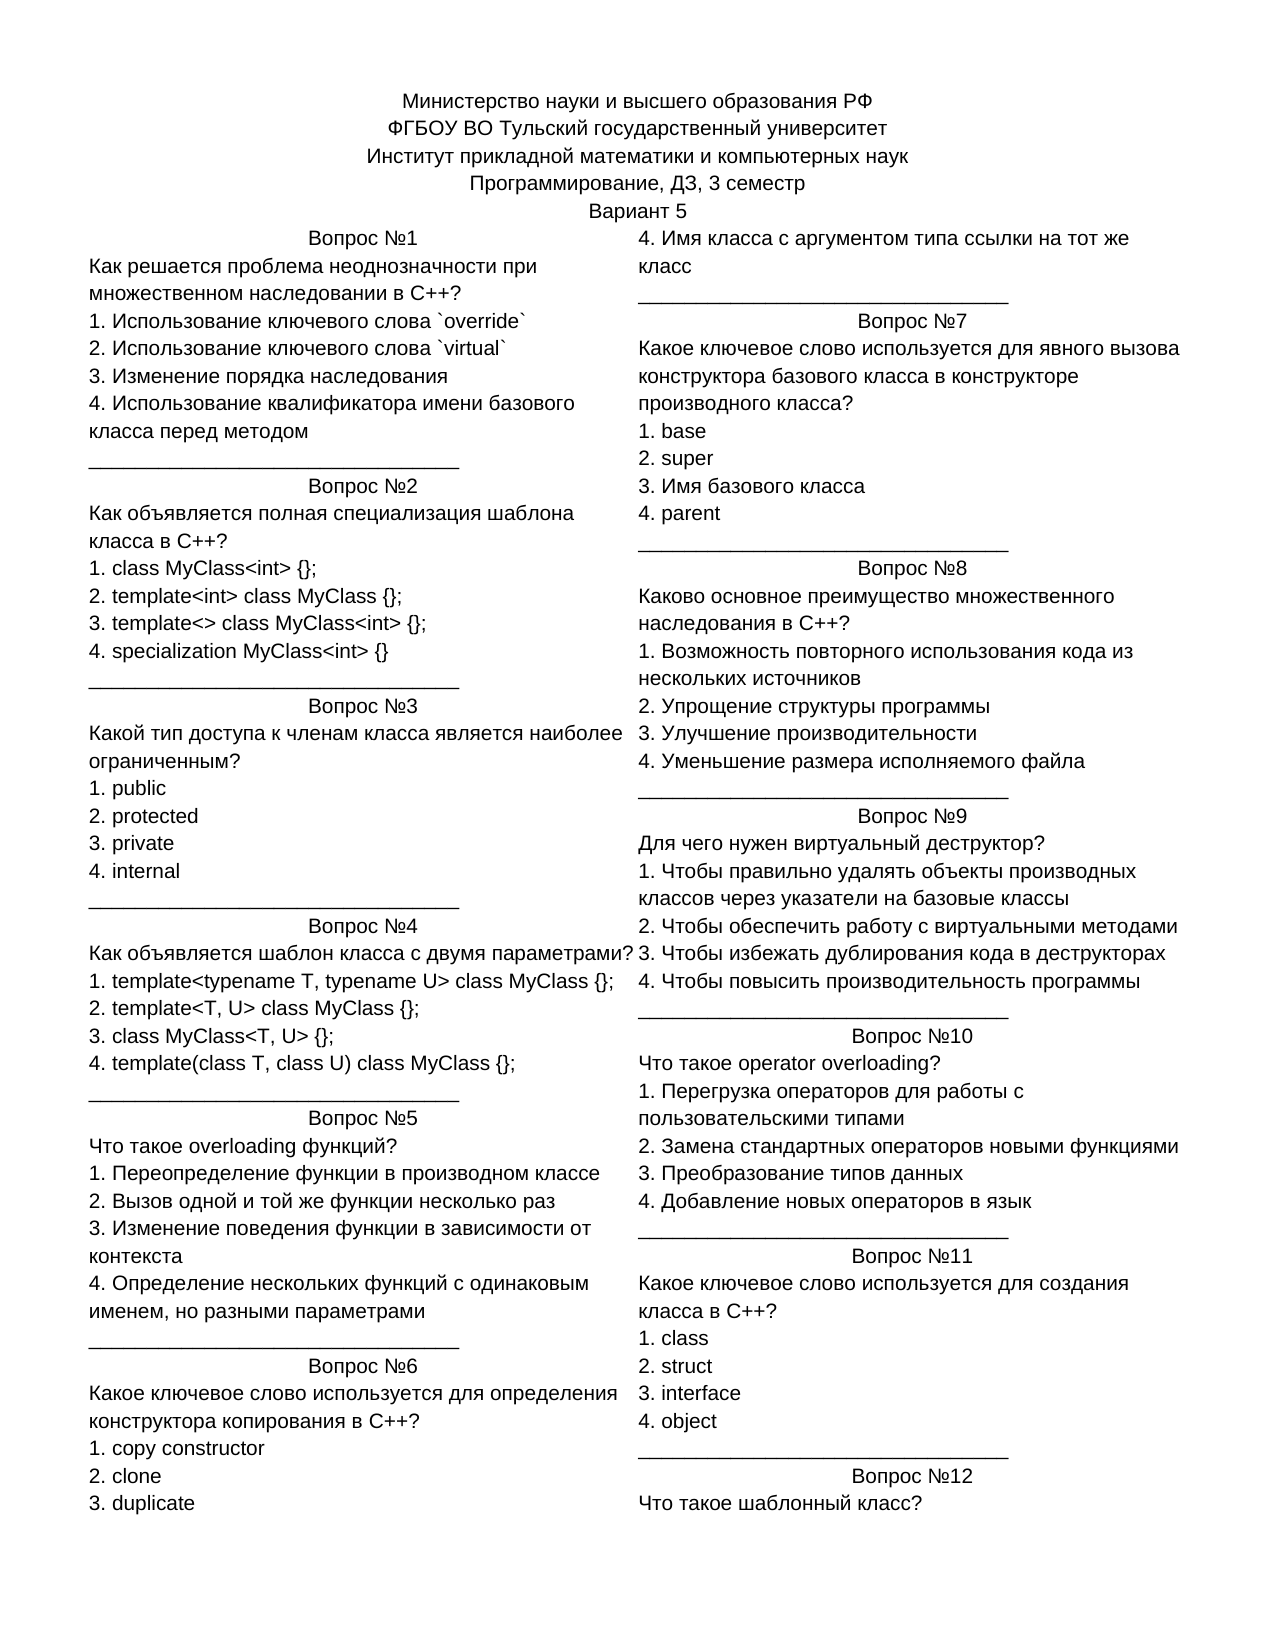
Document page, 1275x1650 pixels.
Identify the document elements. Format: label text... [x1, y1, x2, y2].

text 1. class [638, 1326, 1186, 1350]
text Вопрос №3 [89, 694, 637, 718]
text 4. Использование квалификатора имени базового класса перед методом [89, 391, 637, 443]
text 2. Замена стандартных операторов новыми функциями [638, 1134, 1186, 1158]
text 3. class MyClass<T, U> {}; [89, 1024, 637, 1048]
text Вопрос №9 [638, 804, 1186, 828]
text 1. public [89, 776, 637, 800]
text Вопрос №2 [89, 474, 637, 498]
text Вопрос №12 [638, 1464, 1186, 1488]
text 1. copy constructor [89, 1436, 637, 1460]
text Вопрос №1 [89, 226, 637, 250]
text 1. class MyClass<int> {}; [89, 556, 637, 580]
text Программирование, ДЗ, 3 семестр [89, 171, 1186, 195]
text 2. Вызов одной и той же функции несколько раз [89, 1189, 637, 1213]
text ________________________________ [89, 666, 637, 690]
text Вариант 5 [89, 199, 1186, 223]
text 4. Имя класса с аргументом типа ссылки на тот же класс [638, 226, 1186, 278]
text 2. Использование ключевого слова `virtual` [89, 336, 637, 360]
text 3. duplicate [89, 1491, 637, 1515]
text 4. Добавление новых операторов в язык [638, 1189, 1186, 1213]
text 2. struct [638, 1354, 1186, 1378]
text ________________________________ [89, 446, 637, 470]
text 3. private [89, 831, 637, 855]
text 4. internal [89, 859, 637, 883]
text Вопрос №11 [638, 1244, 1186, 1268]
text 3. template<> class MyClass<int> {}; [89, 611, 637, 635]
text Вопрос №6 [89, 1354, 637, 1378]
text 3. Изменение порядка наследования [89, 364, 637, 388]
text 4. Чтобы повысить производительность программы [638, 969, 1186, 993]
text 2. Упрощение структуры программы [638, 694, 1186, 718]
text Какое ключевое слово используется для создания класса в C++? [638, 1271, 1186, 1323]
text 4. parent [638, 501, 1186, 525]
text Вопрос №4 [89, 914, 637, 938]
text Какое ключевое слово используется для явного вызова конструктора базового класса в конструкторе производного класса? [638, 336, 1186, 415]
text Как решается проблема неоднозначности при множественном наследовании в C++? [89, 254, 637, 305]
text Для чего нужен виртуальный деструктор? [638, 831, 1186, 855]
text 2. super [638, 446, 1186, 470]
text 3. Преобразование типов данных [638, 1161, 1186, 1185]
text 4. Уменьшение размера исполняемого файла [638, 749, 1186, 773]
text 4. object [638, 1409, 1186, 1433]
text 1. Переопределение функции в производном классе [89, 1161, 637, 1185]
text Какой тип доступа к членам класса является наиболее ограниченным? [89, 721, 637, 773]
text 2. protected [89, 804, 637, 828]
text 3. interface [638, 1381, 1186, 1405]
text 1. Использование ключевого слова `override` [89, 309, 637, 333]
text ________________________________ [638, 529, 1186, 553]
text Что такое operator overloading? [638, 1051, 1186, 1075]
text 1. Перегрузка операторов для работы с пользовательскими типами [638, 1079, 1186, 1130]
text Что такое overloading функций? [89, 1134, 637, 1158]
text 3. Чтобы избежать дублирования кода в деструкторах [638, 941, 1186, 965]
text 2. clone [89, 1464, 637, 1488]
text 1. Возможность повторного использования кода из нескольких источников [638, 639, 1186, 690]
text 2. Чтобы обеспечить работу с виртуальными методами [638, 914, 1186, 938]
text ________________________________ [89, 1326, 637, 1350]
text Как объявляется полная специализация шаблона класса в C++? [89, 501, 637, 553]
text Вопрос №10 [638, 1024, 1186, 1048]
text 3. Имя базового класса [638, 474, 1186, 498]
text ________________________________ [638, 281, 1186, 305]
text ________________________________ [638, 1436, 1186, 1460]
text 4. template(class T, class U) class MyClass {}; [89, 1051, 637, 1075]
text ________________________________ [638, 776, 1186, 800]
text Вопрос №8 [638, 556, 1186, 580]
text Каково основное преимущество множественного наследования в C++? [638, 584, 1186, 635]
text 2. template<T, U> class MyClass {}; [89, 996, 637, 1020]
text 1. Чтобы правильно удалять объекты производных классов через указатели на базовые классы [638, 859, 1186, 910]
text 2. template<int> class MyClass {}; [89, 584, 637, 608]
text 1. base [638, 419, 1186, 443]
text ________________________________ [89, 886, 637, 910]
text 3. Улучшение производительности [638, 721, 1186, 745]
text Что такое шаблонный класс? [638, 1491, 1186, 1515]
text 1. template<typename T, typename U> class MyClass {}; [89, 969, 637, 993]
text ________________________________ [638, 996, 1186, 1020]
text Какое ключевое слово используется для определения конструктора копирования в C++? [89, 1381, 637, 1433]
text ________________________________ [89, 1079, 637, 1103]
text 4. Определение нескольких функций с одинаковым именем, но разными параметрами [89, 1271, 637, 1323]
text 3. Изменение поведения функции в зависимости от контекста [89, 1216, 637, 1268]
text Как объявляется шаблон класса с двумя параметрами? [89, 941, 637, 965]
text Министерство науки и высшего образования РФ ФГБОУ ВО Тульский государственный университет Институт прикладной математики и компьютерных наук [89, 89, 1186, 168]
text 4. specialization MyClass<int> {} [89, 639, 637, 663]
text Вопрос №5 [89, 1106, 637, 1130]
text ________________________________ [638, 1216, 1186, 1240]
text Вопрос №7 [638, 309, 1186, 333]
